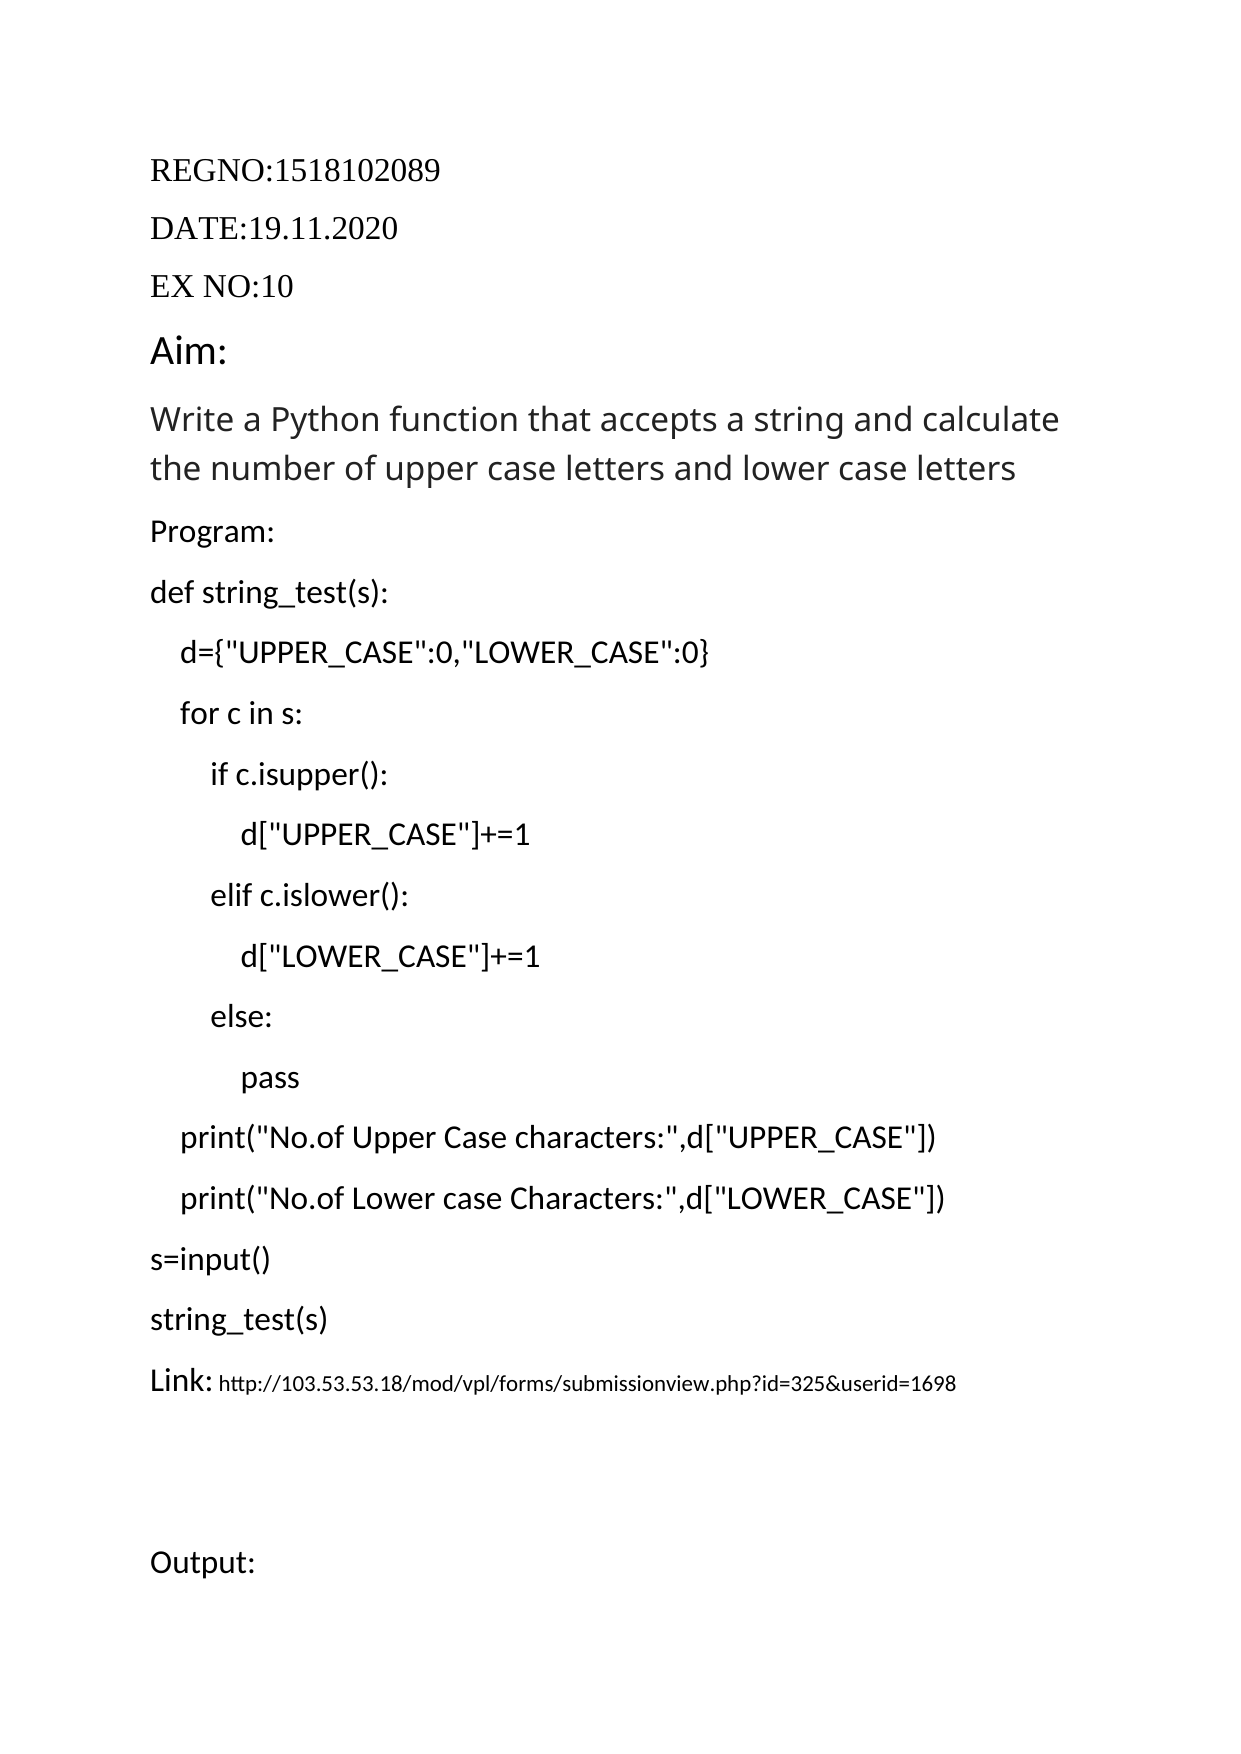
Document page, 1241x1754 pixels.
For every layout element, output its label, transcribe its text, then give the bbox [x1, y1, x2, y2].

text else: [150, 995, 1090, 1036]
text print("No.of Upper Case characters:",d["UPPER_CASE"]) [150, 1116, 1090, 1157]
text REGNO:1518102089 [150, 150, 1090, 188]
text def string_test(s): [150, 571, 1090, 612]
text string_test(s) [150, 1298, 1090, 1339]
text Aim: [150, 324, 1090, 375]
text Write a Python function that accepts a string and calculate the number of upper case letters and lower case letters [150, 396, 1090, 490]
text d["LOWER_CASE"]+=1 [150, 934, 1090, 975]
text Program: [150, 510, 1090, 551]
text Link: http://103.53.53.18/mod/vpl/forms/submissionview.php?id=325&userid=1698 [150, 1359, 1090, 1400]
text d={"UPPER_CASE":0,"LOWER_CASE":0} [150, 631, 1090, 672]
text elif c.islower(): [150, 874, 1090, 915]
text d["UPPER_CASE"]+=1 [150, 813, 1090, 854]
text print("No.of Lower case Characters:",d["LOWER_CASE"]) [150, 1177, 1090, 1218]
text for c in s: [150, 692, 1090, 733]
text if c.isupper(): [150, 753, 1090, 793]
text pass [150, 1056, 1090, 1097]
text EX NO:10 [150, 266, 1090, 304]
text s=input() [150, 1238, 1090, 1278]
text Output: [150, 1541, 1090, 1582]
text DATE:19.11.2020 [150, 208, 1090, 246]
